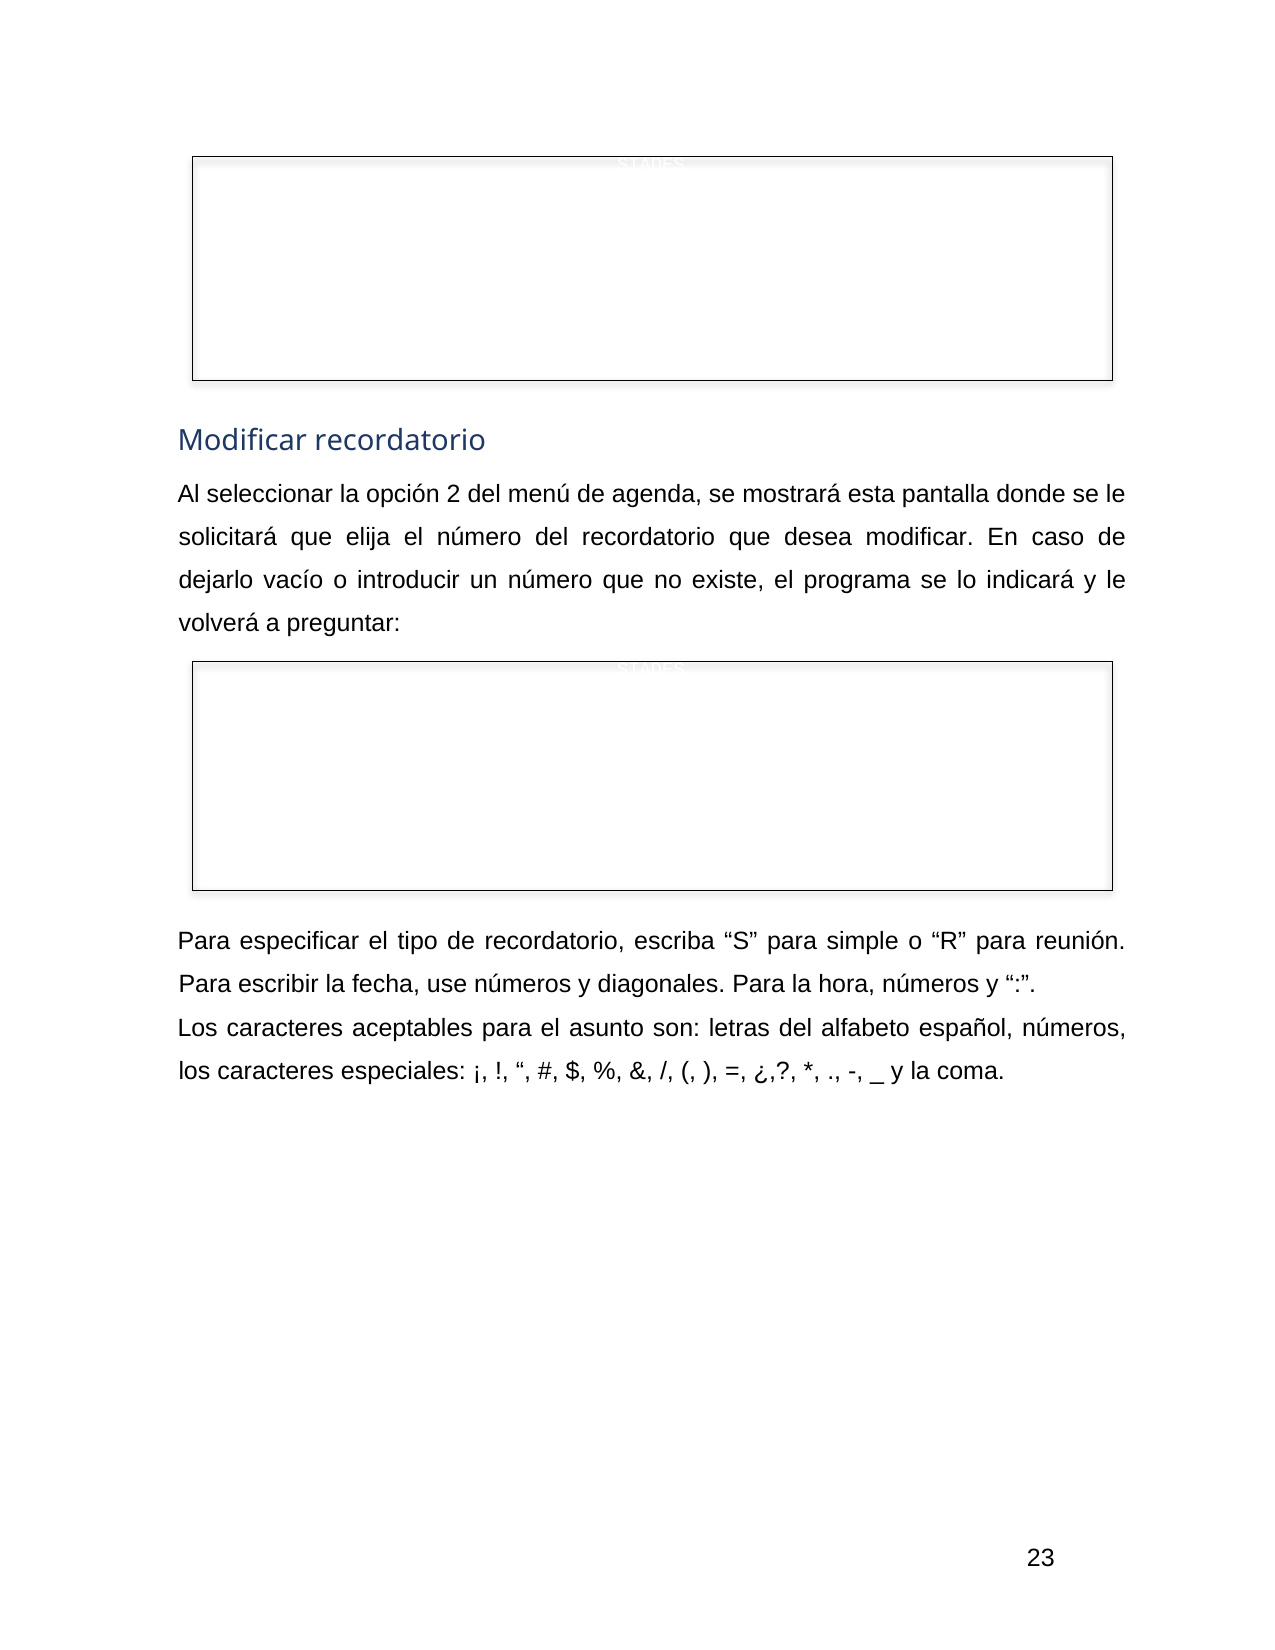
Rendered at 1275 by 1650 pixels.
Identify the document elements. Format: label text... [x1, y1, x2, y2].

text Al seleccionar la opción 2 del menú de agenda, se mostrará esta pantalla donde se le solicitará que elija el número del recordatorio que desea modificar. En caso de dejarlo vacío o introducir un número que no existe, el programa se lo indicará y le volverá a preguntar: [177, 479, 1127, 637]
text Los caracteres aceptables para el asunto son: letras del alfabeto español, números, los caracteres especiales: ¡, !, “, #, $, %, &, /, (, ), =, ¿,?, *, ., -, _ y la coma. [177, 1013, 1127, 1084]
text Para especificar el tipo de recordatorio, escriba “S” para simple o “R” para reunión. Para escribir la fecha, use números y diagonales. Para la hora, números y “:”. [177, 926, 1127, 998]
subtitle Modificar recordatorio [177, 419, 1127, 459]
